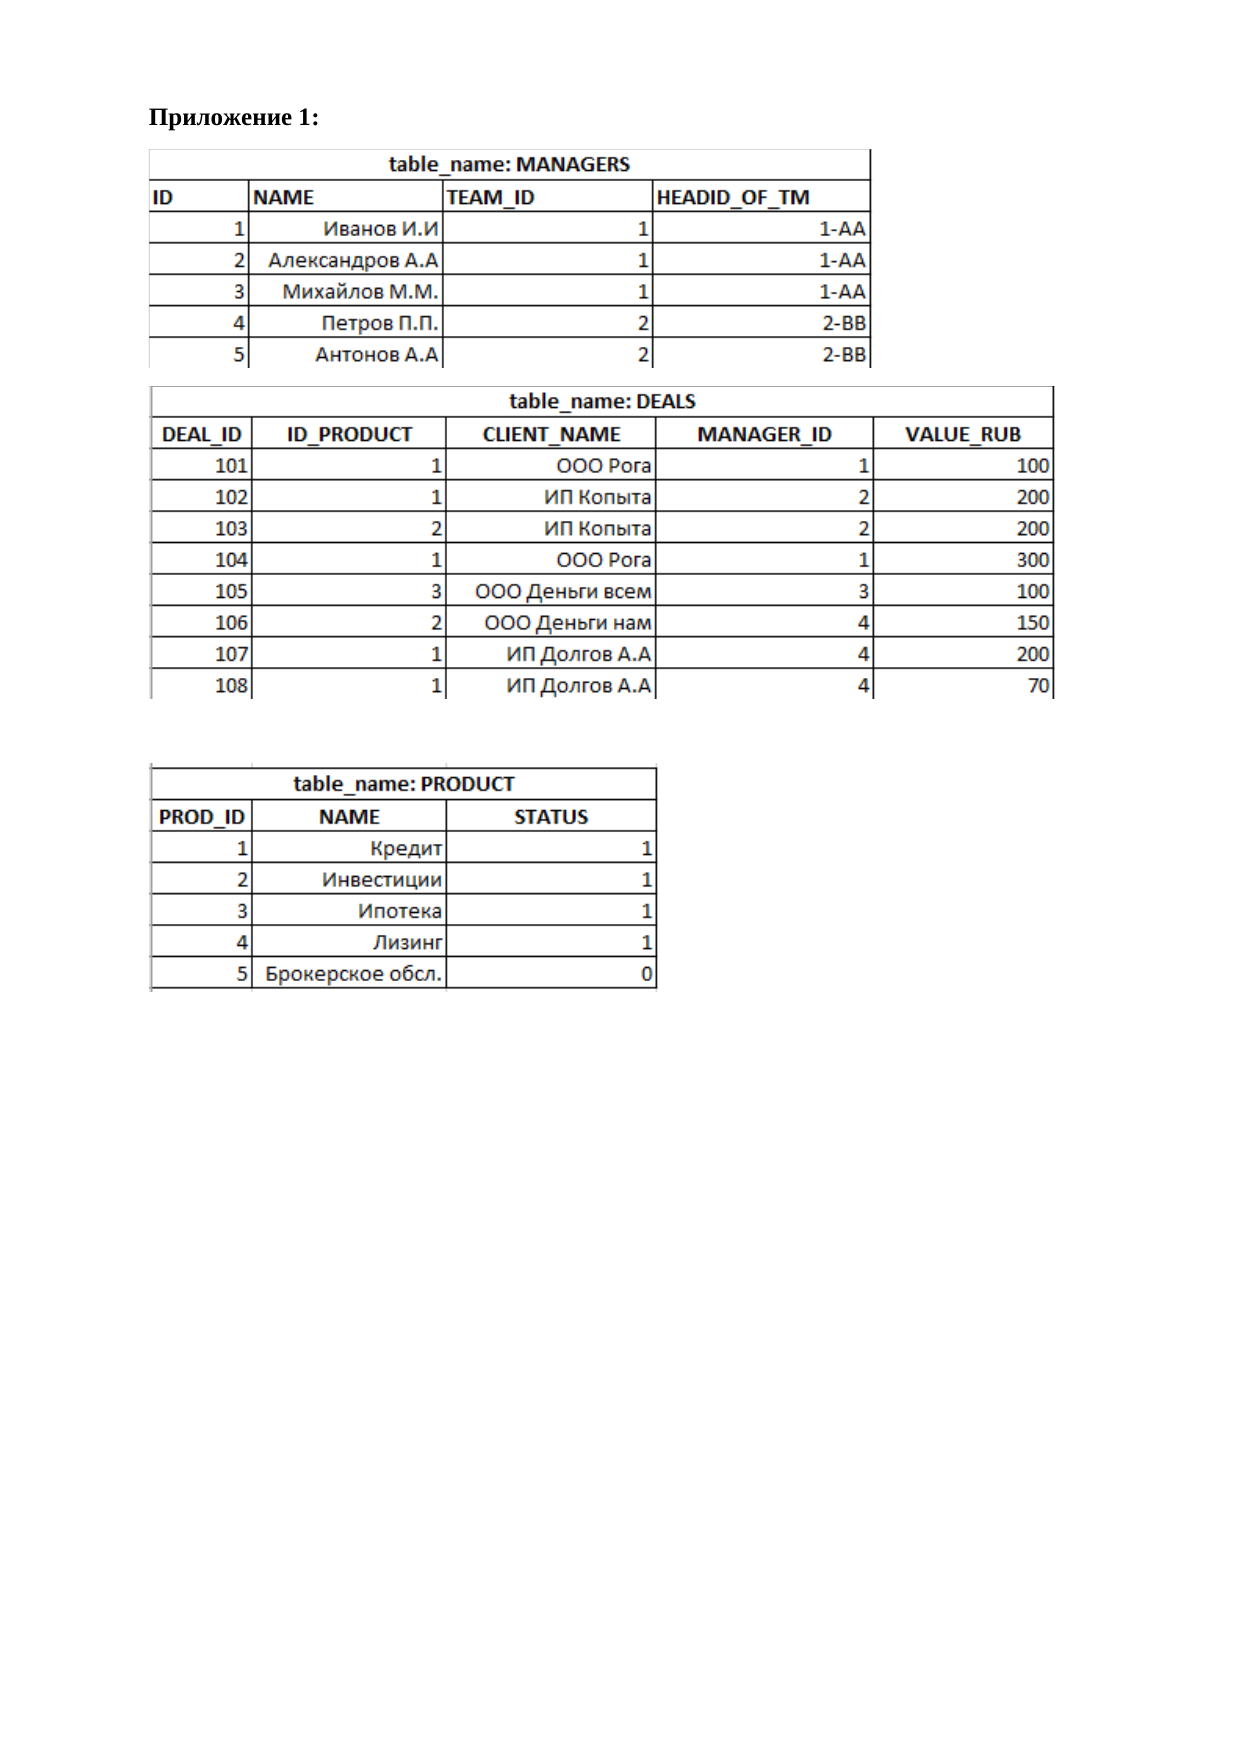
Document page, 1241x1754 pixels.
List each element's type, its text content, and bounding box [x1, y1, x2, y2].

picture [148, 763, 659, 992]
picture [148, 386, 1055, 699]
picture [148, 149, 873, 368]
text Приложение 1: [75, 102, 1165, 131]
